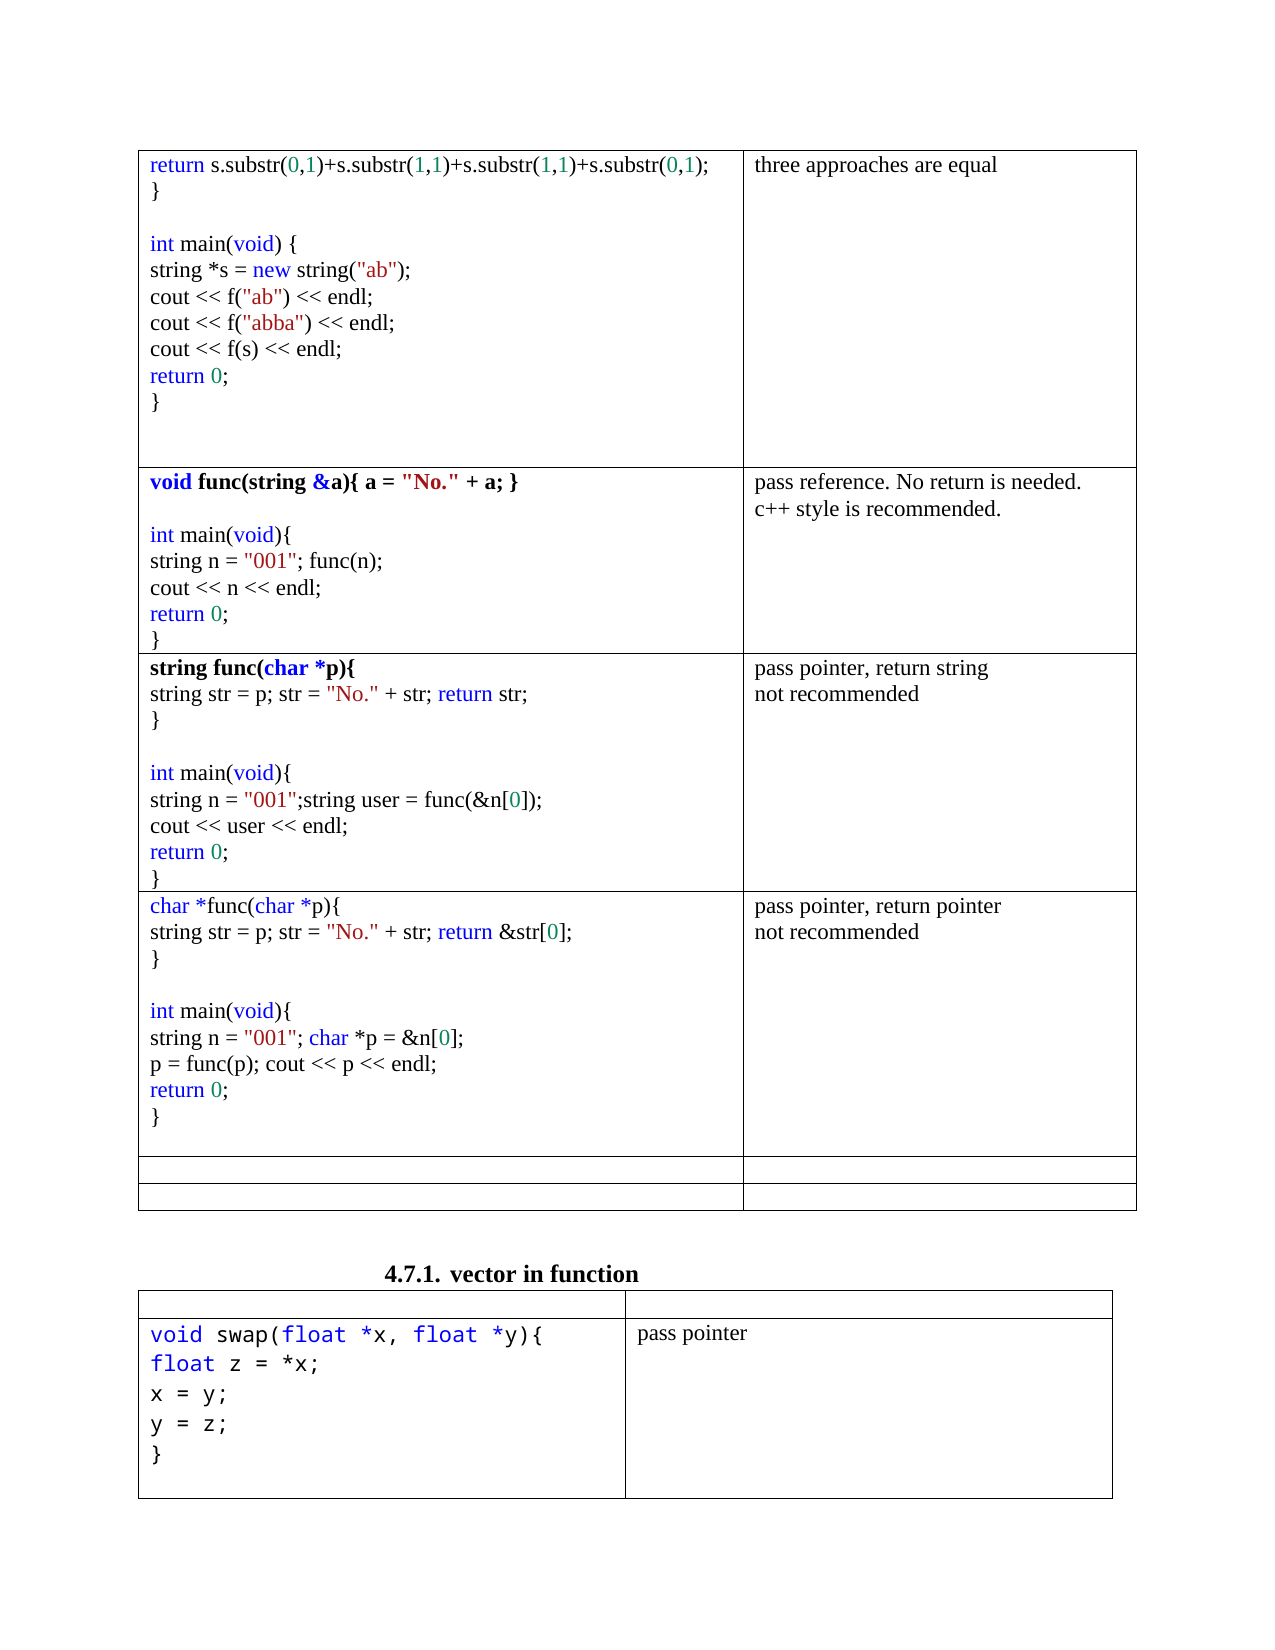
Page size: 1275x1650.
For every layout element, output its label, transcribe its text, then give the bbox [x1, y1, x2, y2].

table_cell void func(string &a){ a = "No." + a; } int main(void){ string n = "001"; func(n); cout << n << endl; return 0; } [139, 468, 743, 653]
table_cell char *func(char *p){ string str = p; str = "No." + str; return &str[0]; } int main(void){ string n = "001"; char *p = &n[0]; p = func(p); cout << p << endl; return 0; } [139, 892, 743, 1156]
table_cell [139, 1184, 743, 1210]
table_cell string func(char *p){ string str = p; str = "No." + str; return str; } int main(void){ string n = "001";string user = func(&n[0]); cout << user << endl; return 0; } [139, 654, 743, 891]
table_cell pass pointer, return string not recommended [744, 654, 1136, 891]
table_cell [139, 1157, 743, 1183]
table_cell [744, 151, 1136, 467]
table_cell [744, 1184, 1136, 1210]
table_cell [139, 151, 743, 467]
table_cell [744, 1157, 1136, 1183]
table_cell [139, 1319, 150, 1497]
table_header [626, 1291, 1112, 1318]
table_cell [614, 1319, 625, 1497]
table_header [139, 1291, 625, 1318]
table_cell pass pointer [626, 1319, 1112, 1497]
table_cell pass reference. No return is needed. c++ style is recommended. [744, 468, 1136, 653]
subtitle vector in function [384, 1259, 1125, 1288]
table_cell pass pointer, return pointer not recommended [744, 892, 1136, 1156]
